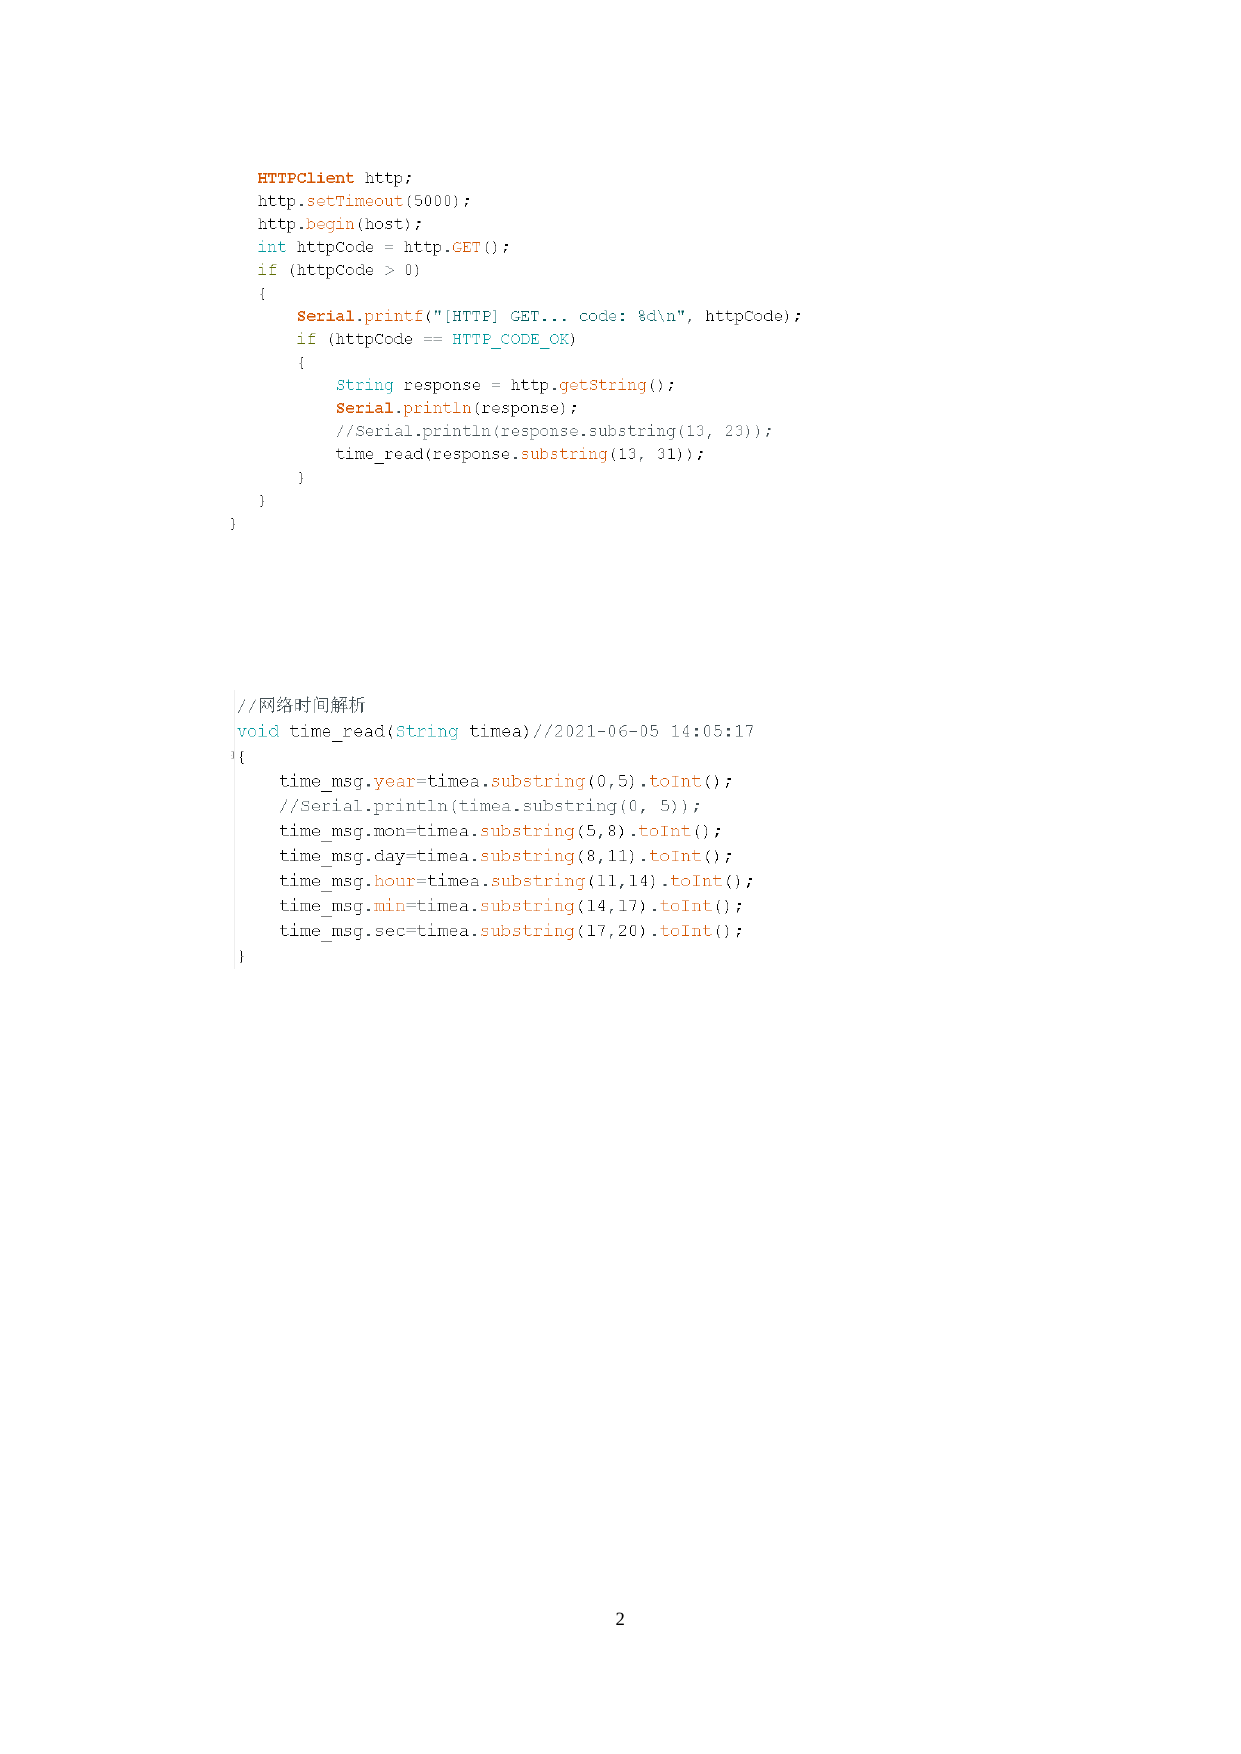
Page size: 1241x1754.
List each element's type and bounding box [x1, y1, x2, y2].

picture [231, 163, 880, 538]
picture [231, 690, 836, 969]
